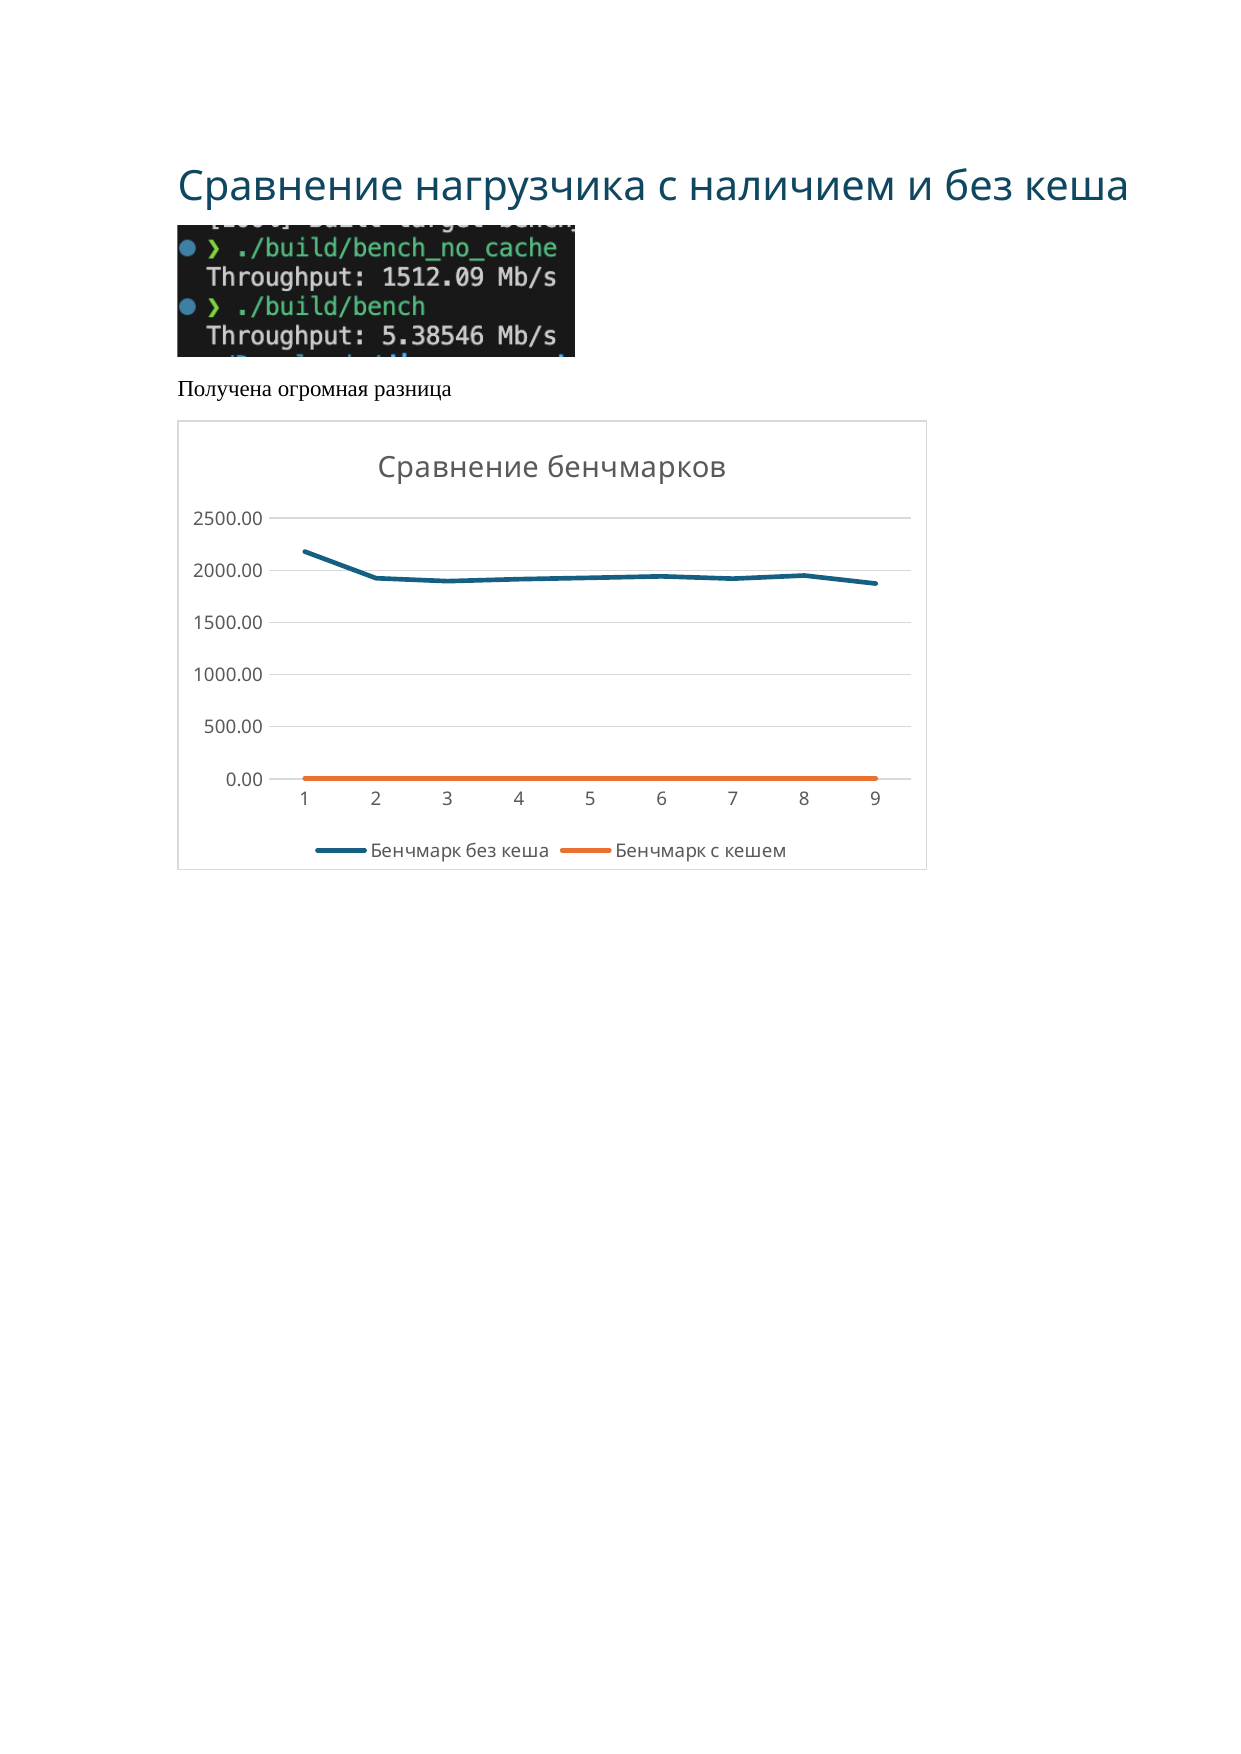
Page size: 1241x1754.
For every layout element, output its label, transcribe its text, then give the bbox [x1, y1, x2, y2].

text Получена огромная разница [177, 375, 1152, 402]
subtitle Сравнение нагрузчика с наличием и без кеша [177, 156, 1152, 212]
picture [177, 225, 575, 357]
